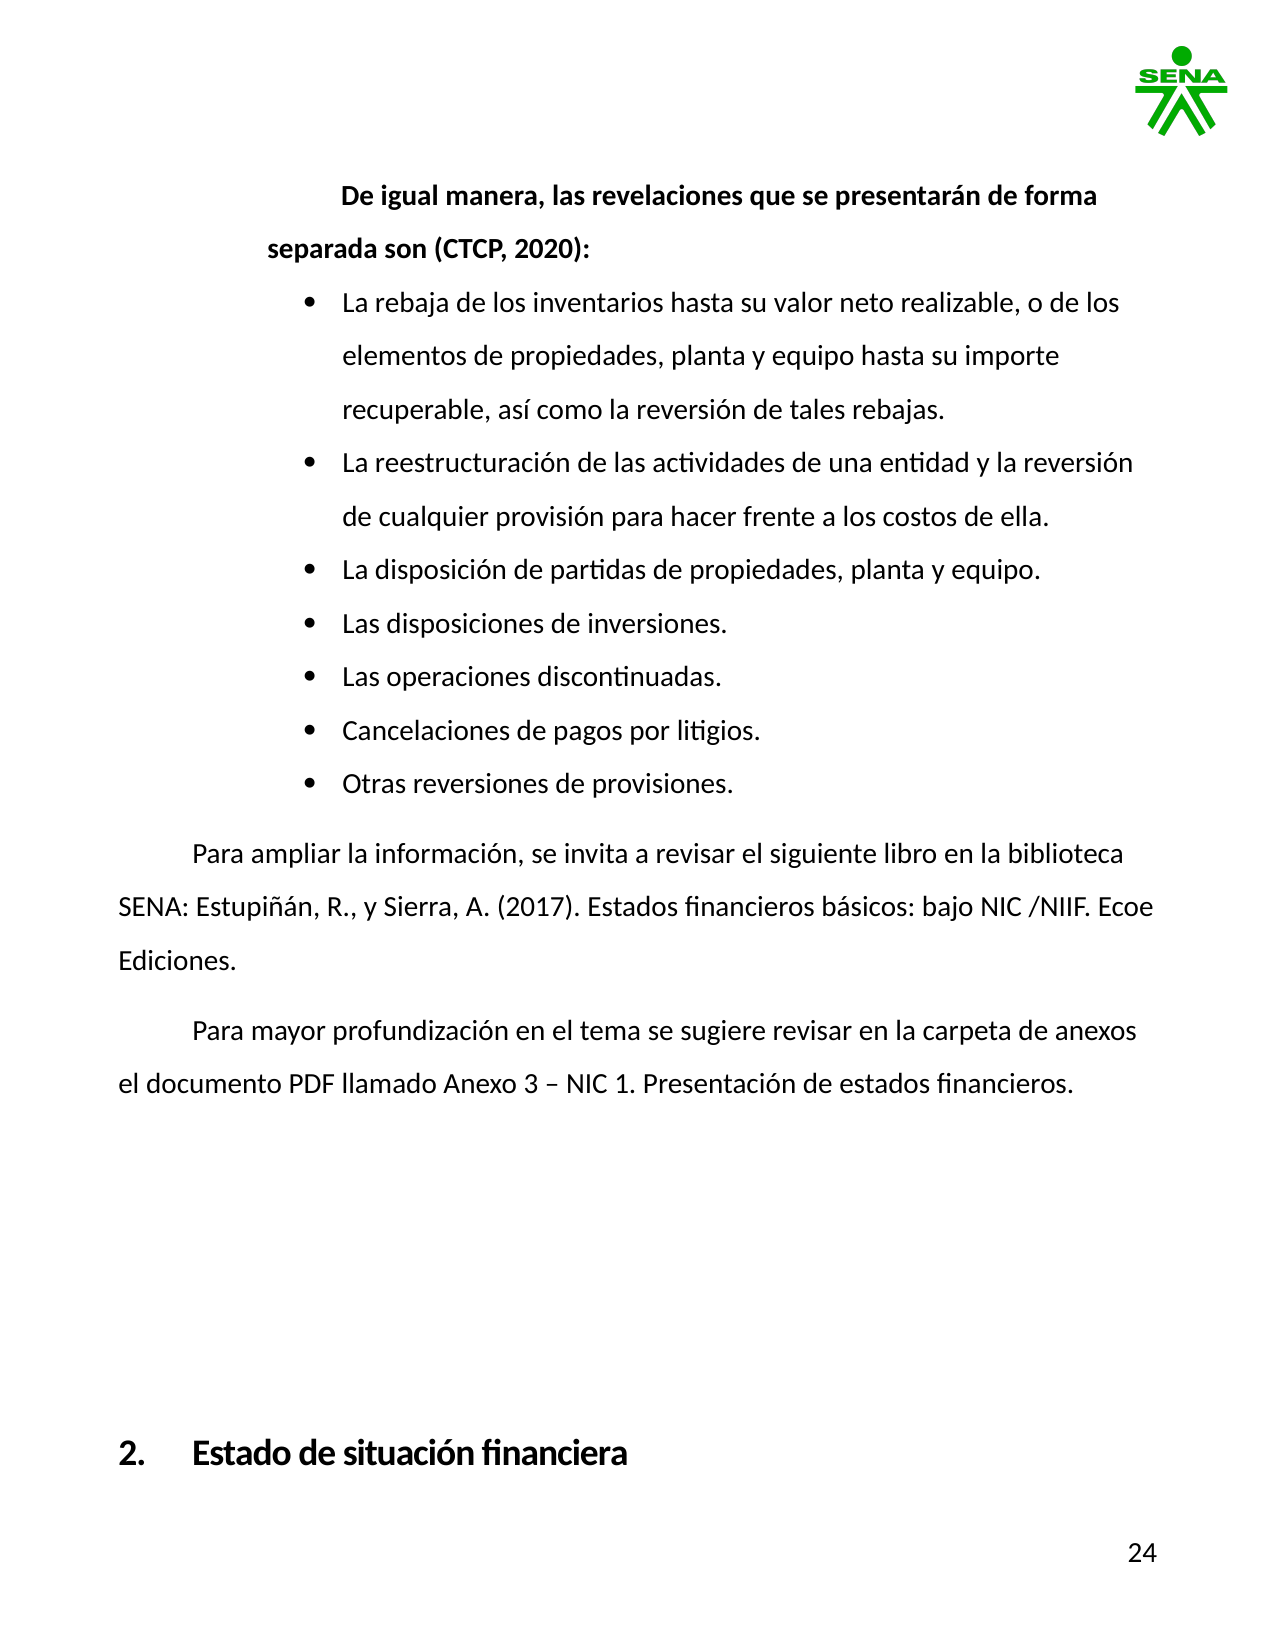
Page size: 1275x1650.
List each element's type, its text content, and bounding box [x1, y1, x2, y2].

text Para mayor profundización en el tema se sugiere revisar en la carpeta de anexos el documento PDF llamado Anexo 3 – NIC 1. Presentación de estados financieros. [118, 1012, 1157, 1101]
list La disposición de partidas de propiedades, planta y equipo. [304, 551, 1157, 587]
subtitle Estado de situación financiera [118, 1428, 1157, 1474]
list Las disposiciones de inversiones. [304, 605, 1157, 640]
list Otras reversiones de provisiones. [304, 765, 1157, 801]
list La rebaja de los inventarios hasta su valor neto realizable, o de los elementos de propiedades, planta y equipo hasta su importe recuperable, así como la reversión de tales rebajas. [304, 284, 1157, 427]
list Cancelaciones de pagos por litigios. [304, 712, 1157, 747]
list Las operaciones discontinuadas. [304, 658, 1157, 694]
list La reestructuración de las actividades de una entidad y la reversión de cualquier provisión para hacer frente a los costos de ella. [304, 444, 1157, 533]
text Para ampliar la información, se invita a revisar el siguiente libro en la biblioteca SENA: Estupiñán, R., y Sierra, A. (2017). Estados financieros básicos: bajo NIC /NIIF. Ecoe Ediciones. [118, 835, 1157, 978]
list De igual manera, las revelaciones que se presentarán de forma separada son (CTCP, 2020): [267, 177, 1157, 266]
picture [1135, 46, 1228, 136]
